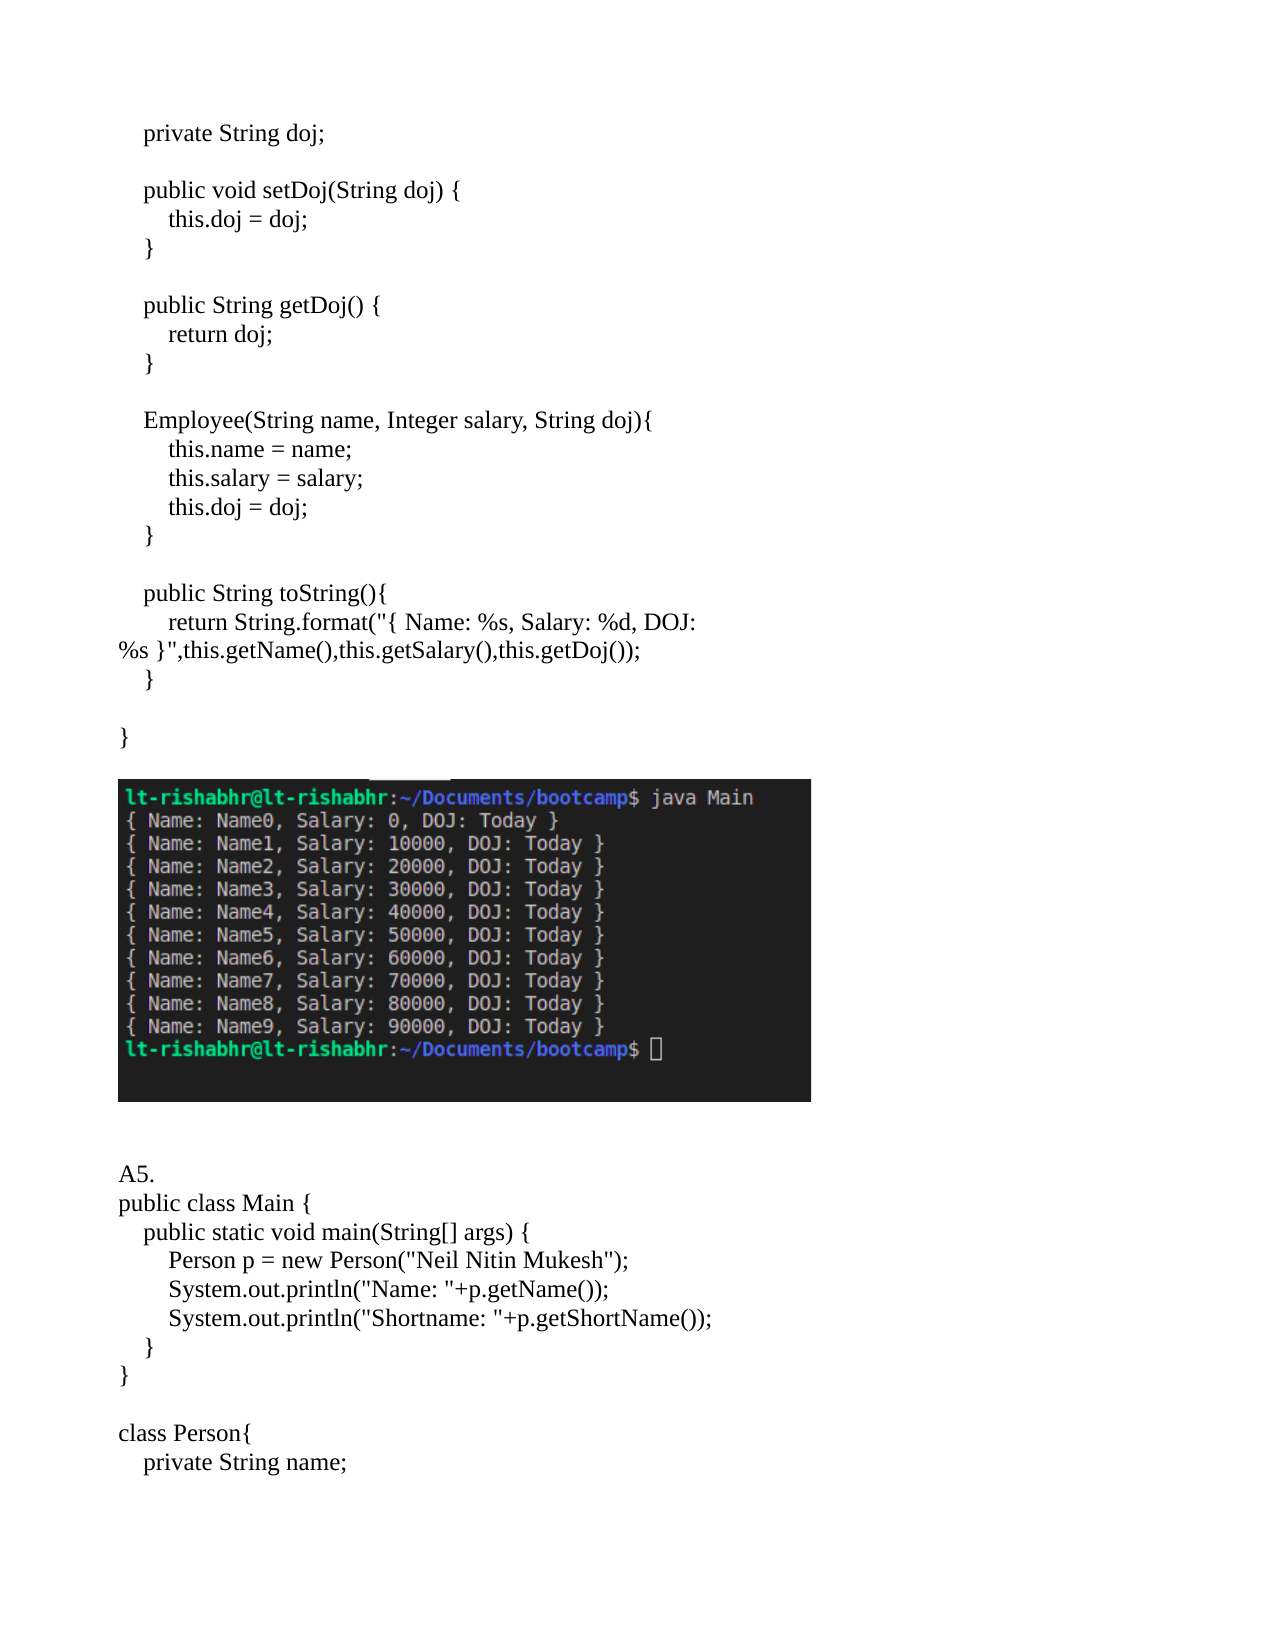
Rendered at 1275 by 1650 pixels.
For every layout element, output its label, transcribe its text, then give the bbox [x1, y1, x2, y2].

text System.out.println("Name: "+p.getName()); [118, 1274, 1157, 1303]
text public class Main { [118, 1188, 1157, 1217]
text } [118, 348, 1157, 377]
text Person p = new Person("Neil Nitin Mukesh"); [118, 1245, 1157, 1274]
text Employee(String name, Integer salary, String doj){ [118, 406, 1157, 434]
text } [118, 521, 1157, 549]
text public String getDoj() { [118, 291, 1157, 319]
text } [118, 233, 1157, 262]
text } [118, 1332, 1157, 1360]
text private String doj; [118, 118, 1157, 147]
text return doj; [118, 319, 1157, 348]
text this.doj = doj; [118, 204, 1157, 233]
text private String name; [118, 1447, 1157, 1475]
text System.out.println("Shortname: "+p.getShortName()); [118, 1303, 1157, 1332]
text } [118, 722, 1157, 751]
picture [118, 779, 812, 1102]
text A5. [118, 1159, 1157, 1188]
text public static void main(String[] args) { [118, 1217, 1157, 1245]
text class Person{ [118, 1418, 1157, 1447]
text this.doj = doj; [118, 492, 1157, 521]
text return String.format("{ Name: %s, Salary: %d, DOJ: %s }",this.getName(),this.getSalary(),this.getDoj()); [118, 607, 1157, 664]
text this.salary = salary; [118, 463, 1157, 492]
text public String toString(){ [118, 578, 1157, 607]
text } [118, 664, 1157, 693]
text this.name = name; [118, 434, 1157, 463]
text public void setDoj(String doj) { [118, 176, 1157, 204]
text } [118, 1360, 1157, 1389]
